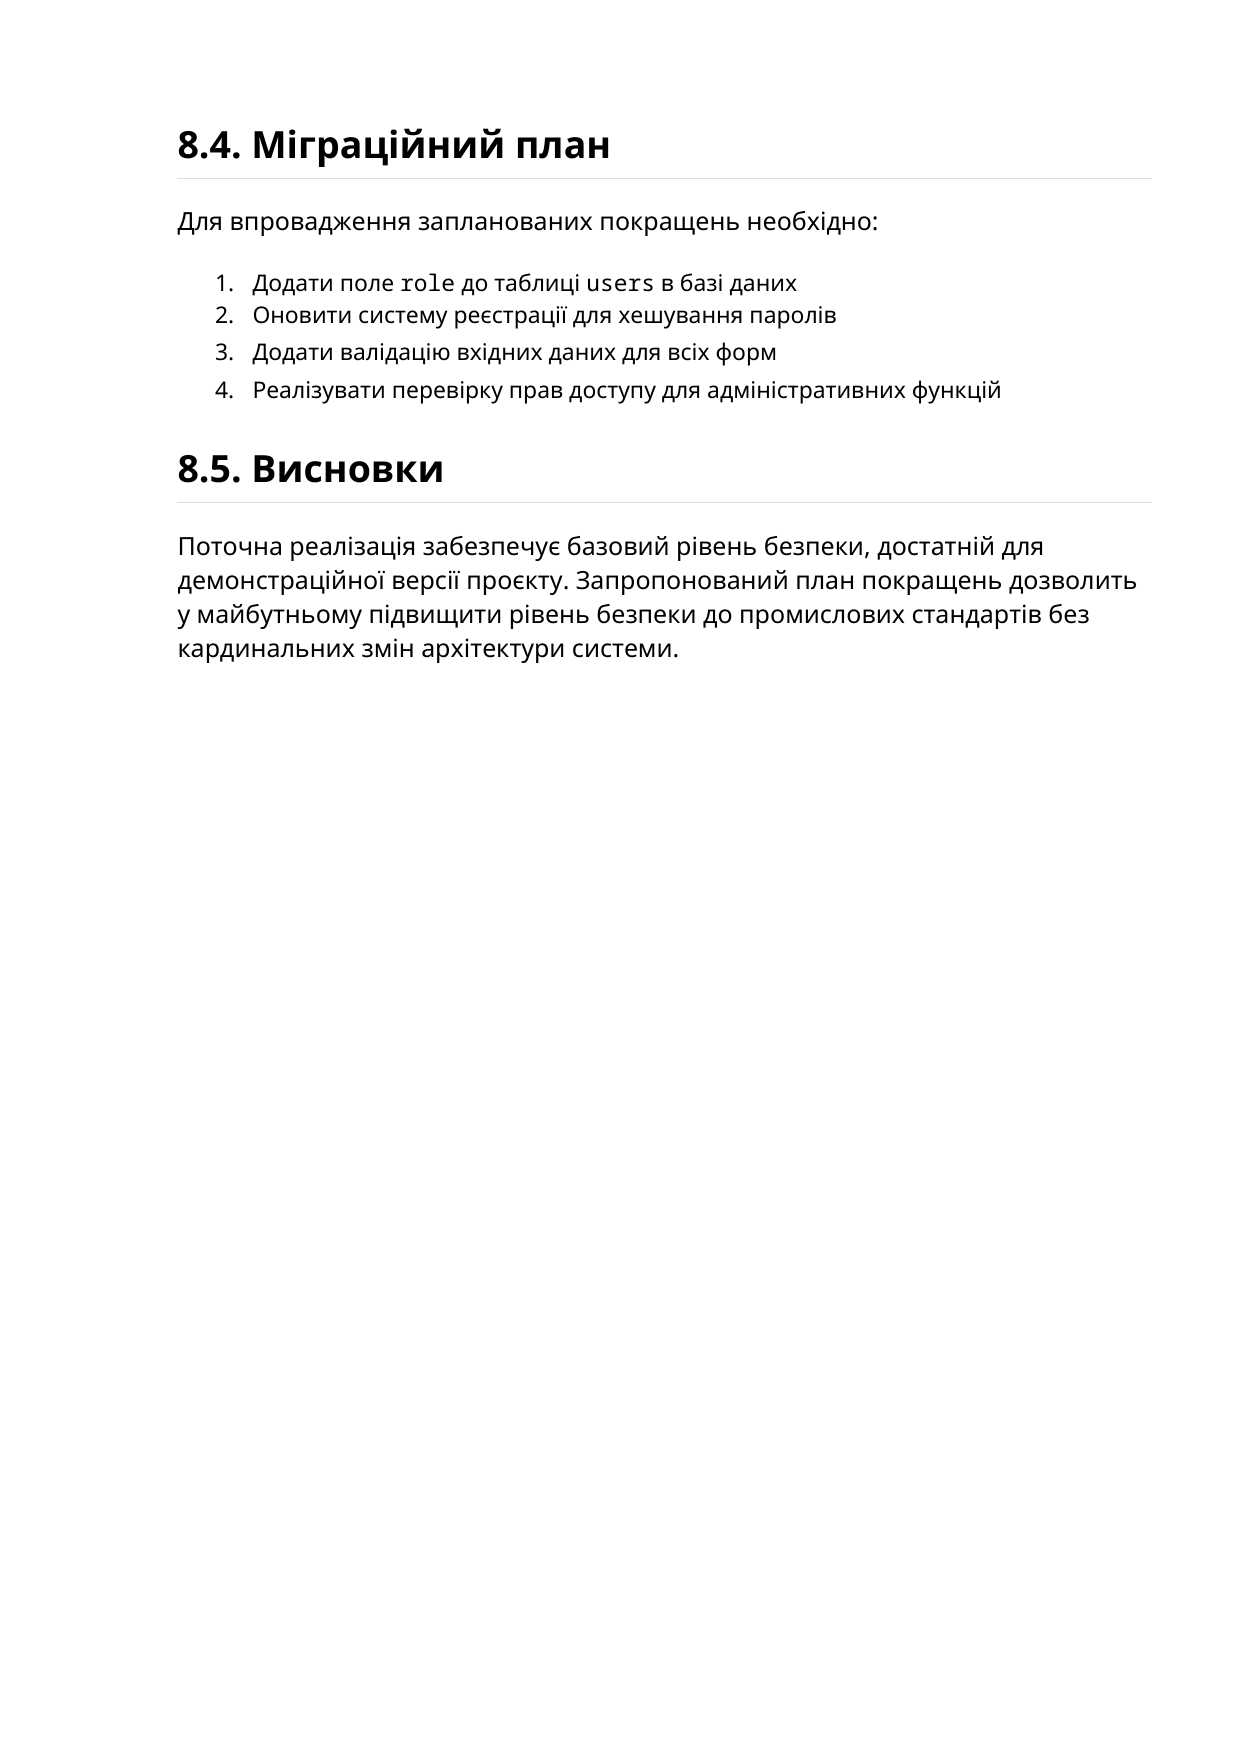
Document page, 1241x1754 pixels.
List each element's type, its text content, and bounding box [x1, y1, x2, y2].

list Додати поле role до таблиці users в базі даних [215, 267, 1152, 298]
subtitle 8.5. Висновки [177, 442, 1152, 502]
list Оновити систему реєстрації для хешування паролів [215, 298, 1152, 330]
list Додати валідацію вхідних даних для всіх форм [215, 336, 1152, 367]
subtitle 8.4. Міграційний план [177, 118, 1152, 178]
text Поточна реалізація забезпечує базовий рівень безпеки, достатній для демонстраційної версії проєкту. Запропонований план покращень дозволить у майбутньому підвищити рівень безпеки до промислових стандартів без кардинальних змін архітектури системи. [177, 528, 1152, 664]
list Реалізувати перевірку прав доступу для адміністративних функцій [215, 373, 1152, 405]
text Для впровадження запланованих покращень необхідно: [177, 204, 1152, 238]
